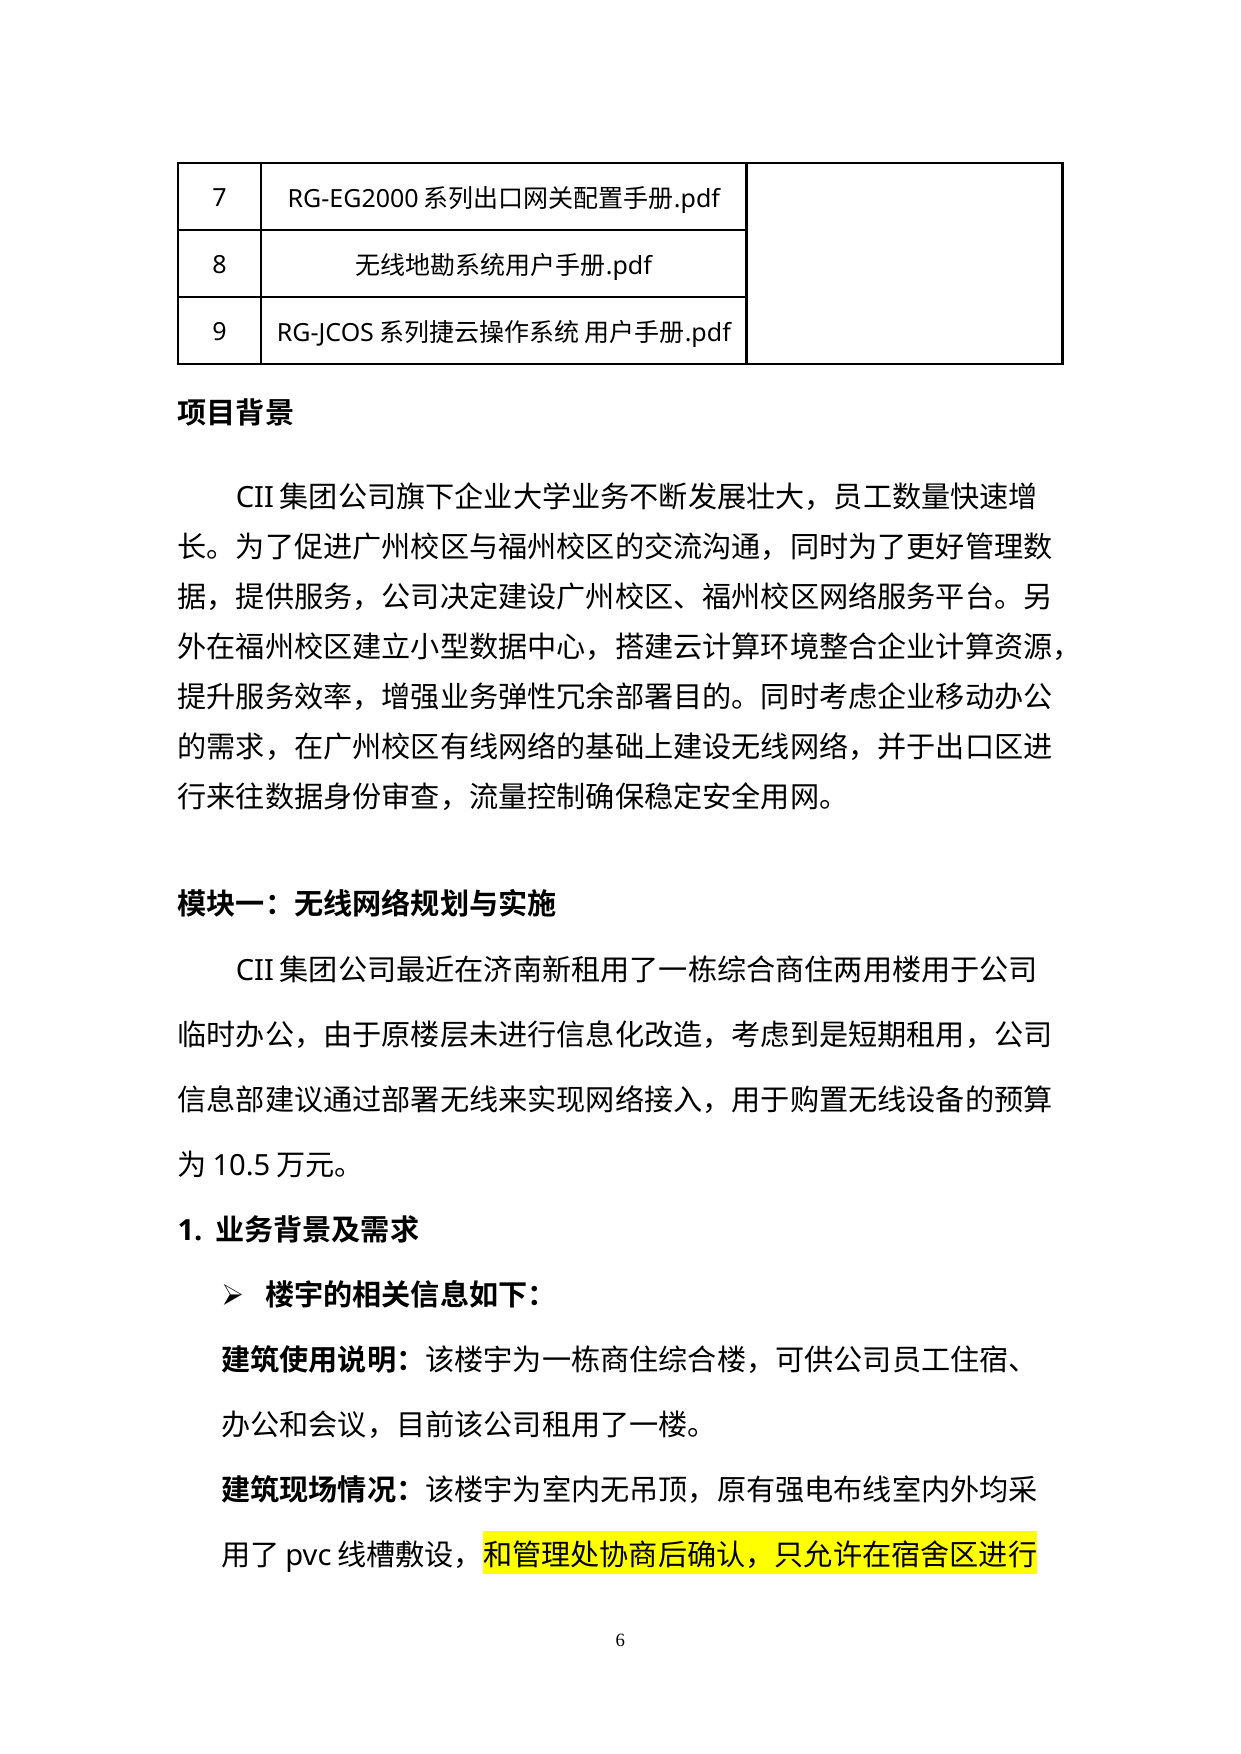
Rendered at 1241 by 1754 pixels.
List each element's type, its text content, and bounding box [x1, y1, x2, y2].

list 楼宇的相关信息如下： [221, 1260, 1063, 1325]
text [221, 1455, 1063, 1585]
text 建筑使用说明：该楼宇为一栋商住综合楼，可供公司员工住宿、办公和会议，目前该公司租用了一楼。 [221, 1325, 1063, 1455]
table_cell RG-JCOS系列捷云操作系统 用户手册.pdf [262, 298, 745, 363]
table_cell 8 [179, 231, 260, 296]
list 业务背景及需求 [177, 1195, 1063, 1260]
table_cell 无线地勘系统用户手册.pdf [262, 231, 745, 296]
text CII集团公司最近在济南新租用了一栋综合商住两用楼用于公司临时办公，由于原楼层未进行信息化改造，考虑到是短期租用，公司信息部建议通过部署无线来实现网络接入，用于购置无线设备的预算为10.5万元。 [177, 935, 1063, 1195]
table_cell RG-EG2000系列出口网关配置手册.pdf [262, 164, 745, 229]
table_cell 7 [179, 164, 260, 229]
table_cell 9 [179, 298, 260, 363]
subtitle 项目背景 [177, 378, 1063, 443]
text CII集团公司旗下企业大学业务不断发展壮大，员工数量快速增长。为了促进广州校区与福州校区的交流沟通，同时为了更好管理数据，提供服务，公司决定建设广州校区、福州校区网络服务平台。另外在福州校区建立小型数据中心，搭建云计算环境整合企业计算资源，提升服务效率，增强业务弹性冗余部署目的。同时考虑企业移动办公的需求，在广州校区有线网络的基础上建设无线网络，并于出口区进行来往数据身份审查，流量控制确保稳定安全用网。 [177, 468, 1063, 818]
subtitle 模块一：无线网络规划与实施 [177, 880, 1063, 923]
